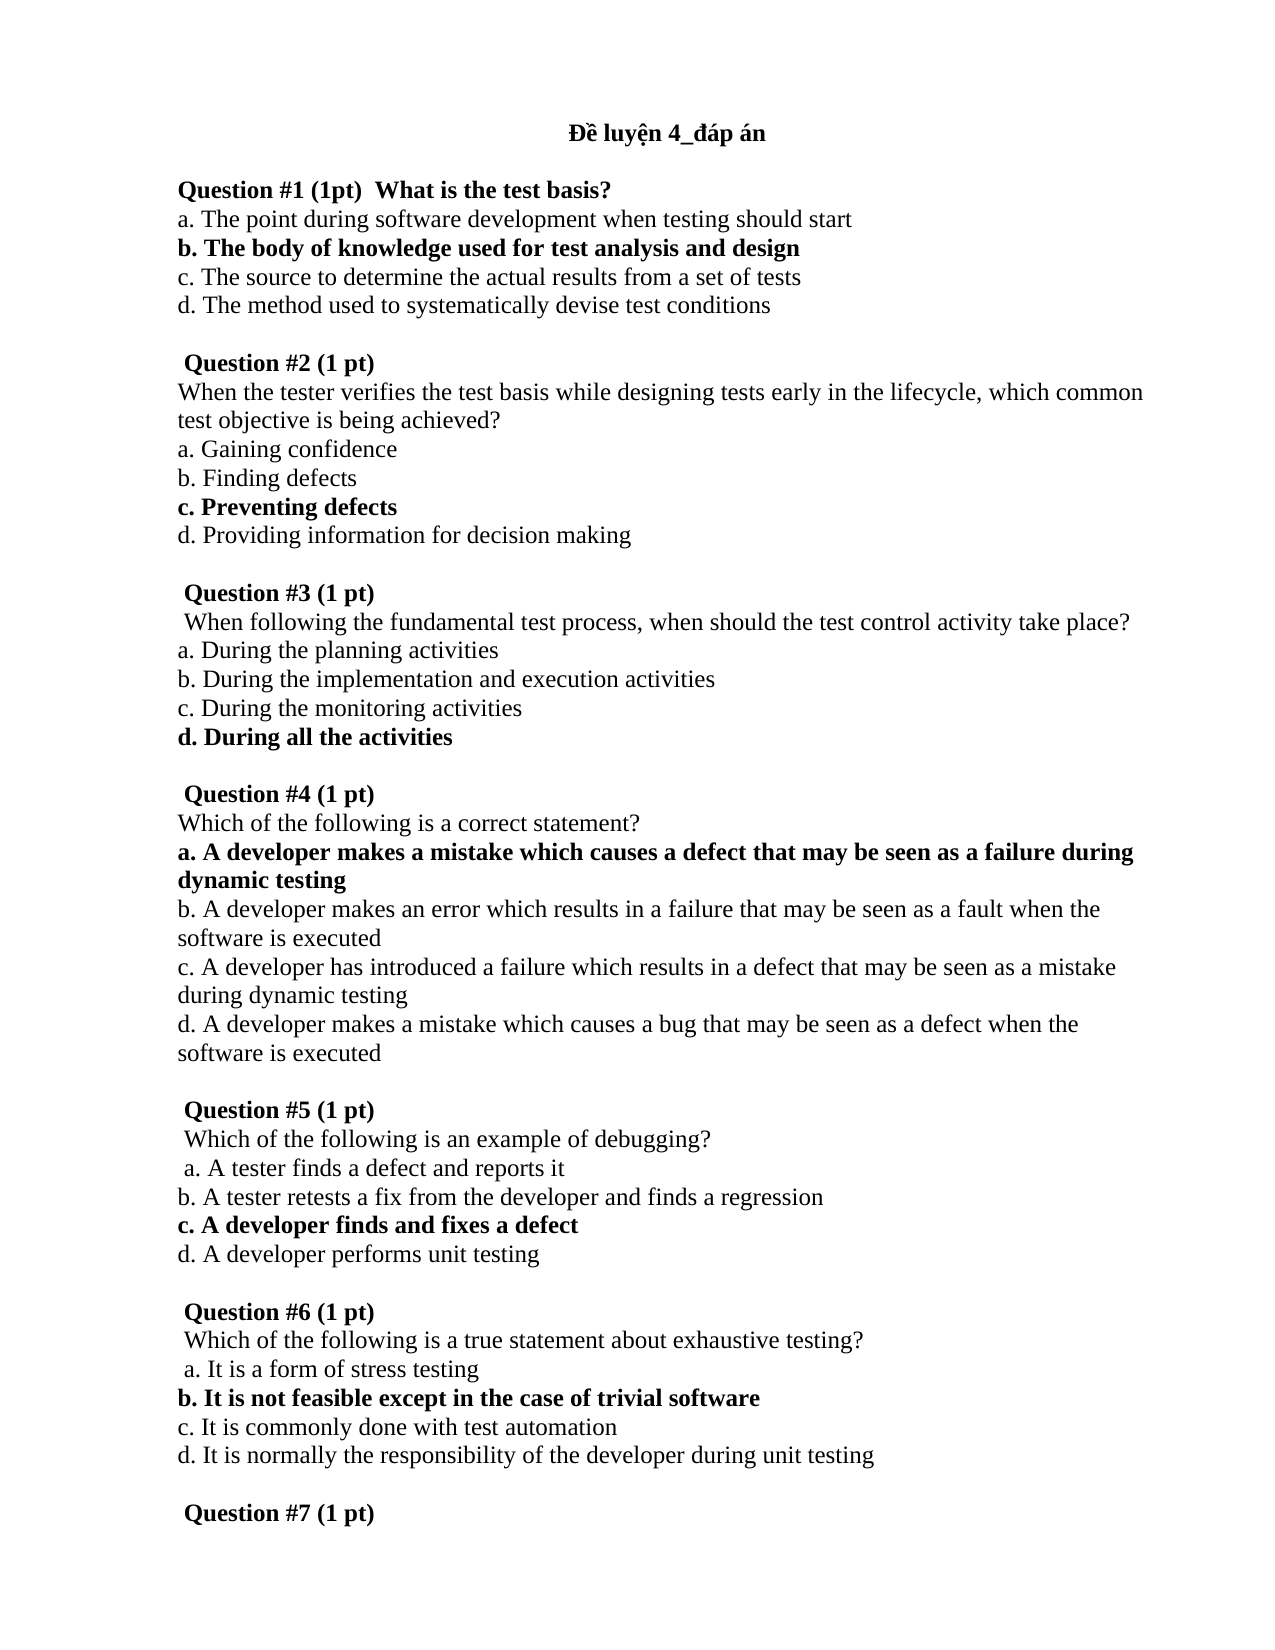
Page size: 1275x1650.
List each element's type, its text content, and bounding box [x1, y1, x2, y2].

text Question #2 (1 pt) [177, 348, 1157, 377]
text c. The source to determine the actual results from a set of tests [177, 262, 1157, 291]
text Question #7 (1 pt) [177, 1498, 1157, 1527]
text Question #3 (1 pt) [177, 578, 1157, 607]
text When following the fundamental test process, when should the test control activity take place? [177, 607, 1157, 636]
text b. A tester retests a fix from the developer and finds a regression [177, 1182, 1157, 1211]
text Which of the following is an example of debugging? [177, 1124, 1157, 1153]
text Which of the following is a correct statement? [177, 808, 1157, 837]
text b. A developer makes an error which results in a failure that may be seen as a fault when the software is executed [177, 894, 1157, 952]
text d. A developer performs unit testing [177, 1239, 1157, 1268]
text d. Providing information for decision making [177, 521, 1157, 549]
text b. The body of knowledge used for test analysis and design [177, 233, 1157, 262]
text Question #4 (1 pt) [177, 779, 1157, 808]
text c. During the monitoring activities [177, 693, 1157, 722]
text b. It is not feasible except in the case of trivial software [177, 1383, 1157, 1412]
text a. The point during software development when testing should start [177, 204, 1157, 233]
text Question #5 (1 pt) [177, 1096, 1157, 1124]
text c. Preventing defects [177, 492, 1157, 521]
text d. A developer makes a mistake which causes a bug that may be seen as a defect when the software is executed [177, 1009, 1157, 1067]
text c. A developer has introduced a failure which results in a defect that may be seen as a mistake during dynamic testing [177, 952, 1157, 1009]
text a. It is a form of stress testing [177, 1354, 1157, 1383]
text b. Finding defects [177, 463, 1157, 492]
text a. During the planning activities [177, 636, 1157, 664]
text Which of the following is a true statement about exhaustive testing? [177, 1326, 1157, 1354]
text a. A developer makes a mistake which causes a defect that may be seen as a failure during dynamic testing [177, 837, 1157, 894]
text When the tester verifies the test basis while designing tests early in the lifecycle, which common test objective is being achieved? [177, 377, 1157, 434]
text Question #1 (1pt) What is the test basis? [177, 176, 1157, 204]
text c. A developer finds and fixes a defect [177, 1211, 1157, 1239]
text Đề luyện 4_đáp án [177, 118, 1157, 147]
text d. The method used to systematically devise test conditions [177, 291, 1157, 319]
text b. During the implementation and execution activities [177, 664, 1157, 693]
text a. A tester finds a defect and reports it [177, 1153, 1157, 1182]
text Question #6 (1 pt) [177, 1297, 1157, 1326]
text a. Gaining confidence [177, 434, 1157, 463]
text d. During all the activities [177, 722, 1157, 751]
text d. It is normally the responsibility of the developer during unit testing [177, 1441, 1157, 1469]
text c. It is commonly done with test automation [177, 1412, 1157, 1441]
